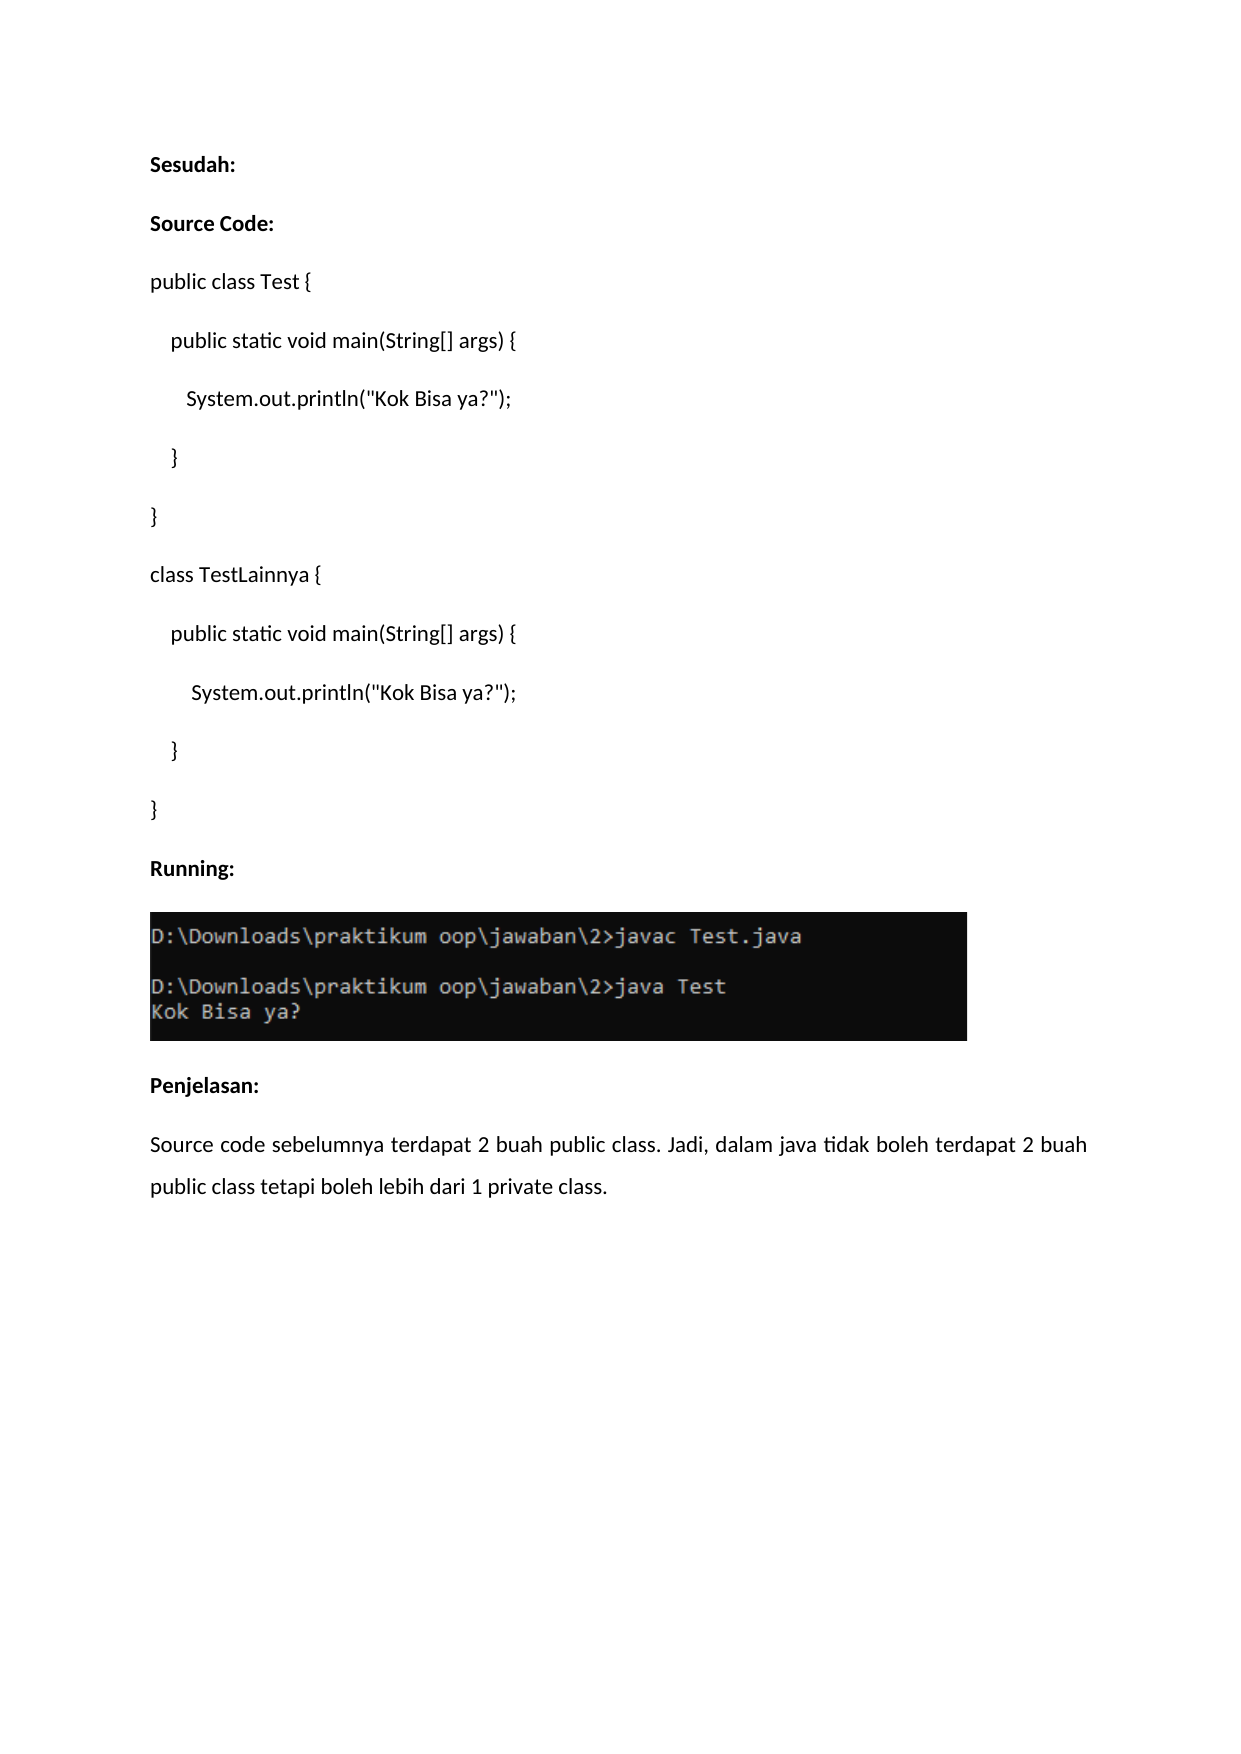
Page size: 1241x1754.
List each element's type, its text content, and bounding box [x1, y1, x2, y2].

text Source code sebelumnya terdapat 2 buah public class. Jadi, dalam java tidak boleh terdapat 2 buah public class tetapi boleh lebih dari 1 private class. [150, 1130, 1090, 1200]
text public static void main(String[] args) { [150, 619, 1090, 647]
text } [150, 502, 1090, 530]
text System.out.println("Kok Bisa ya?"); [150, 678, 1090, 706]
text public class Test { [150, 267, 1090, 295]
text Sesudah: [150, 150, 1090, 178]
text public static void main(String[] args) { [150, 326, 1090, 354]
text Source Code: [150, 209, 1090, 237]
text class TestLainnya { [150, 561, 1090, 588]
text } [150, 443, 1090, 471]
text Running: [150, 854, 1090, 882]
text System.out.println("Kok Bisa ya?"); [150, 384, 1090, 413]
text } [150, 736, 1090, 764]
text Penjelasan: [150, 1071, 1090, 1099]
picture [150, 912, 968, 1041]
text } [150, 795, 1090, 823]
